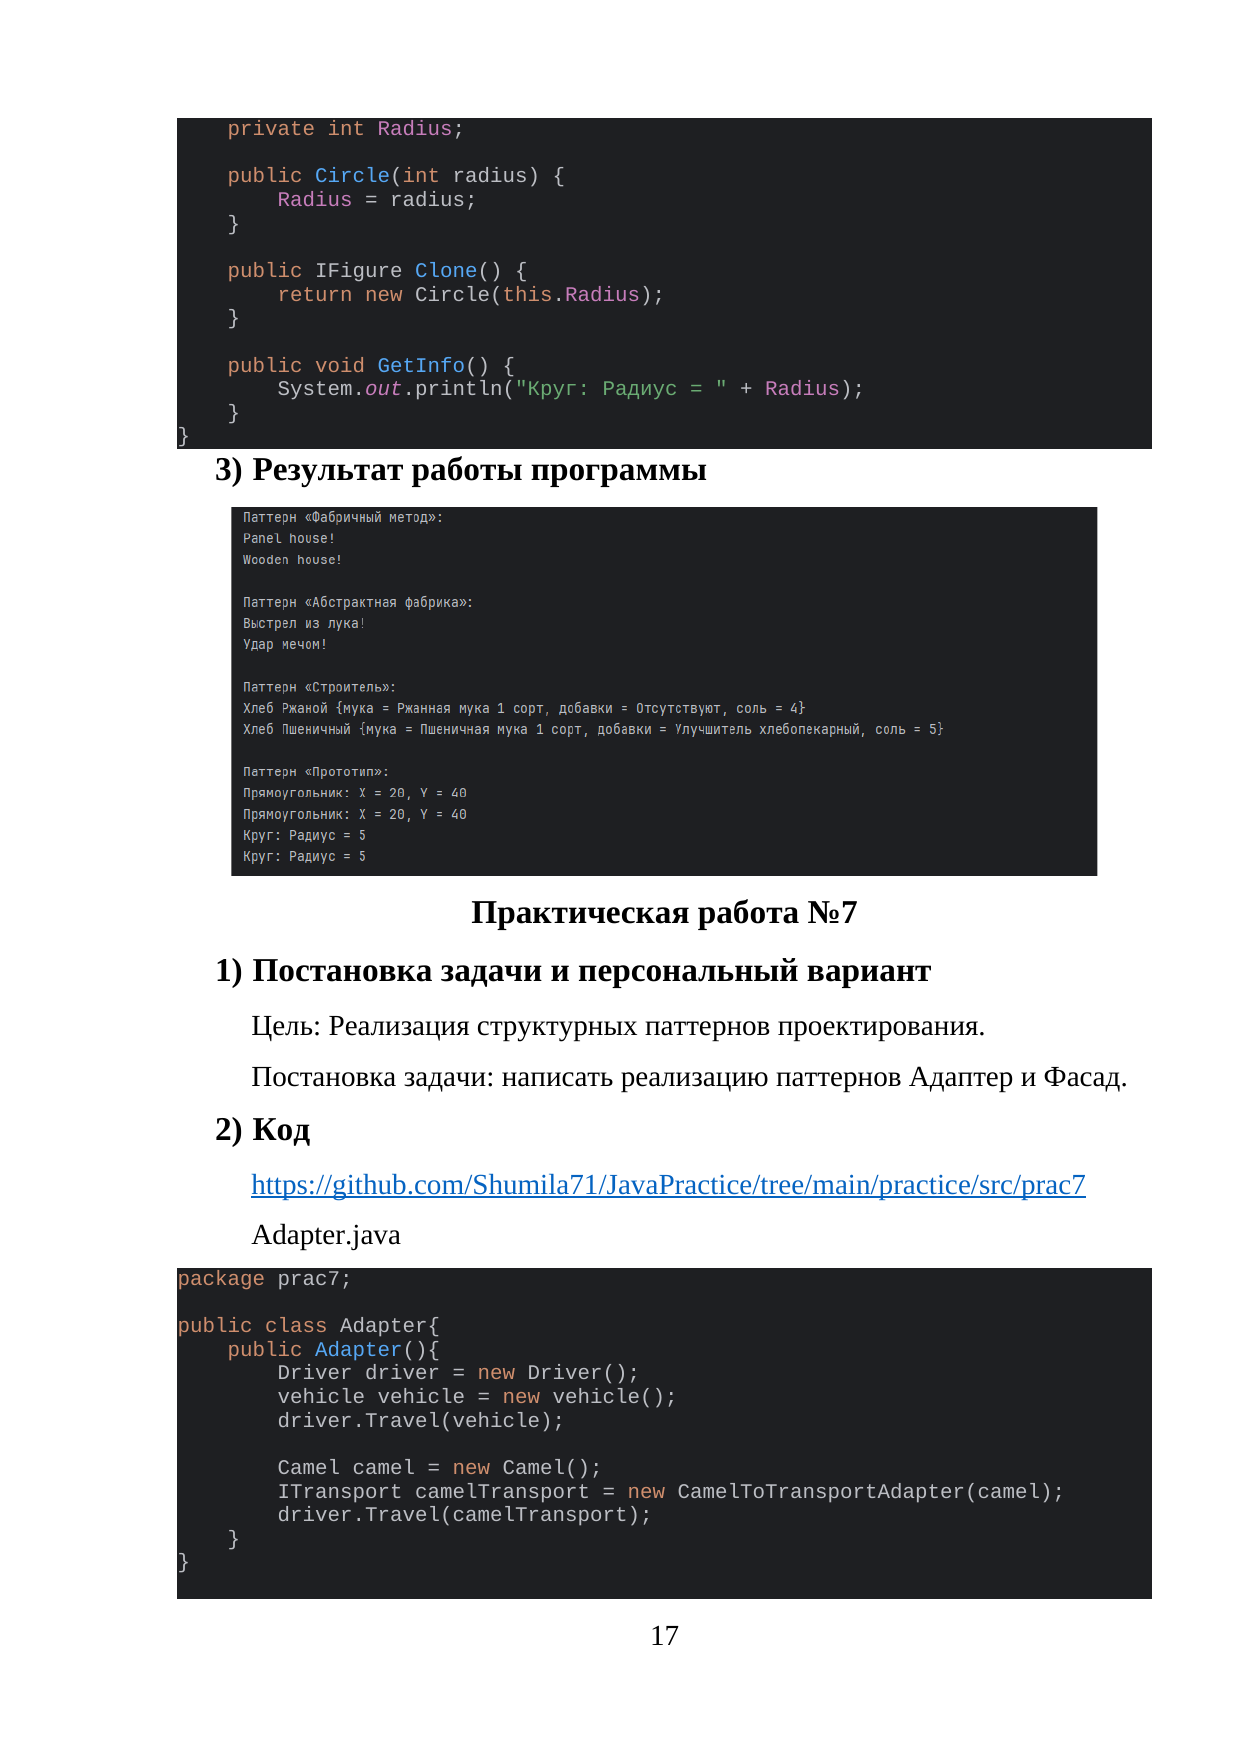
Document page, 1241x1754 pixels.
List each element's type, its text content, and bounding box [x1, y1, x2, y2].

picture [231, 507, 1098, 876]
text Практическая работа №7 [177, 892, 1152, 931]
text Adapter.java [177, 1217, 1152, 1251]
text https://github.com/Shumila71/JavaPractice/tree/main/practice/src/prac7 [177, 1167, 1152, 1201]
list Код [215, 1109, 1152, 1147]
list Постановка задачи и персональный вариант [215, 951, 1152, 989]
list Результат работы программы [215, 449, 1152, 487]
text Цель: Реализация структурных паттернов проектирования. [177, 1008, 1152, 1042]
text Постановка задачи: написать реализацию паттернов Адаптер и Фасад. [177, 1059, 1152, 1092]
